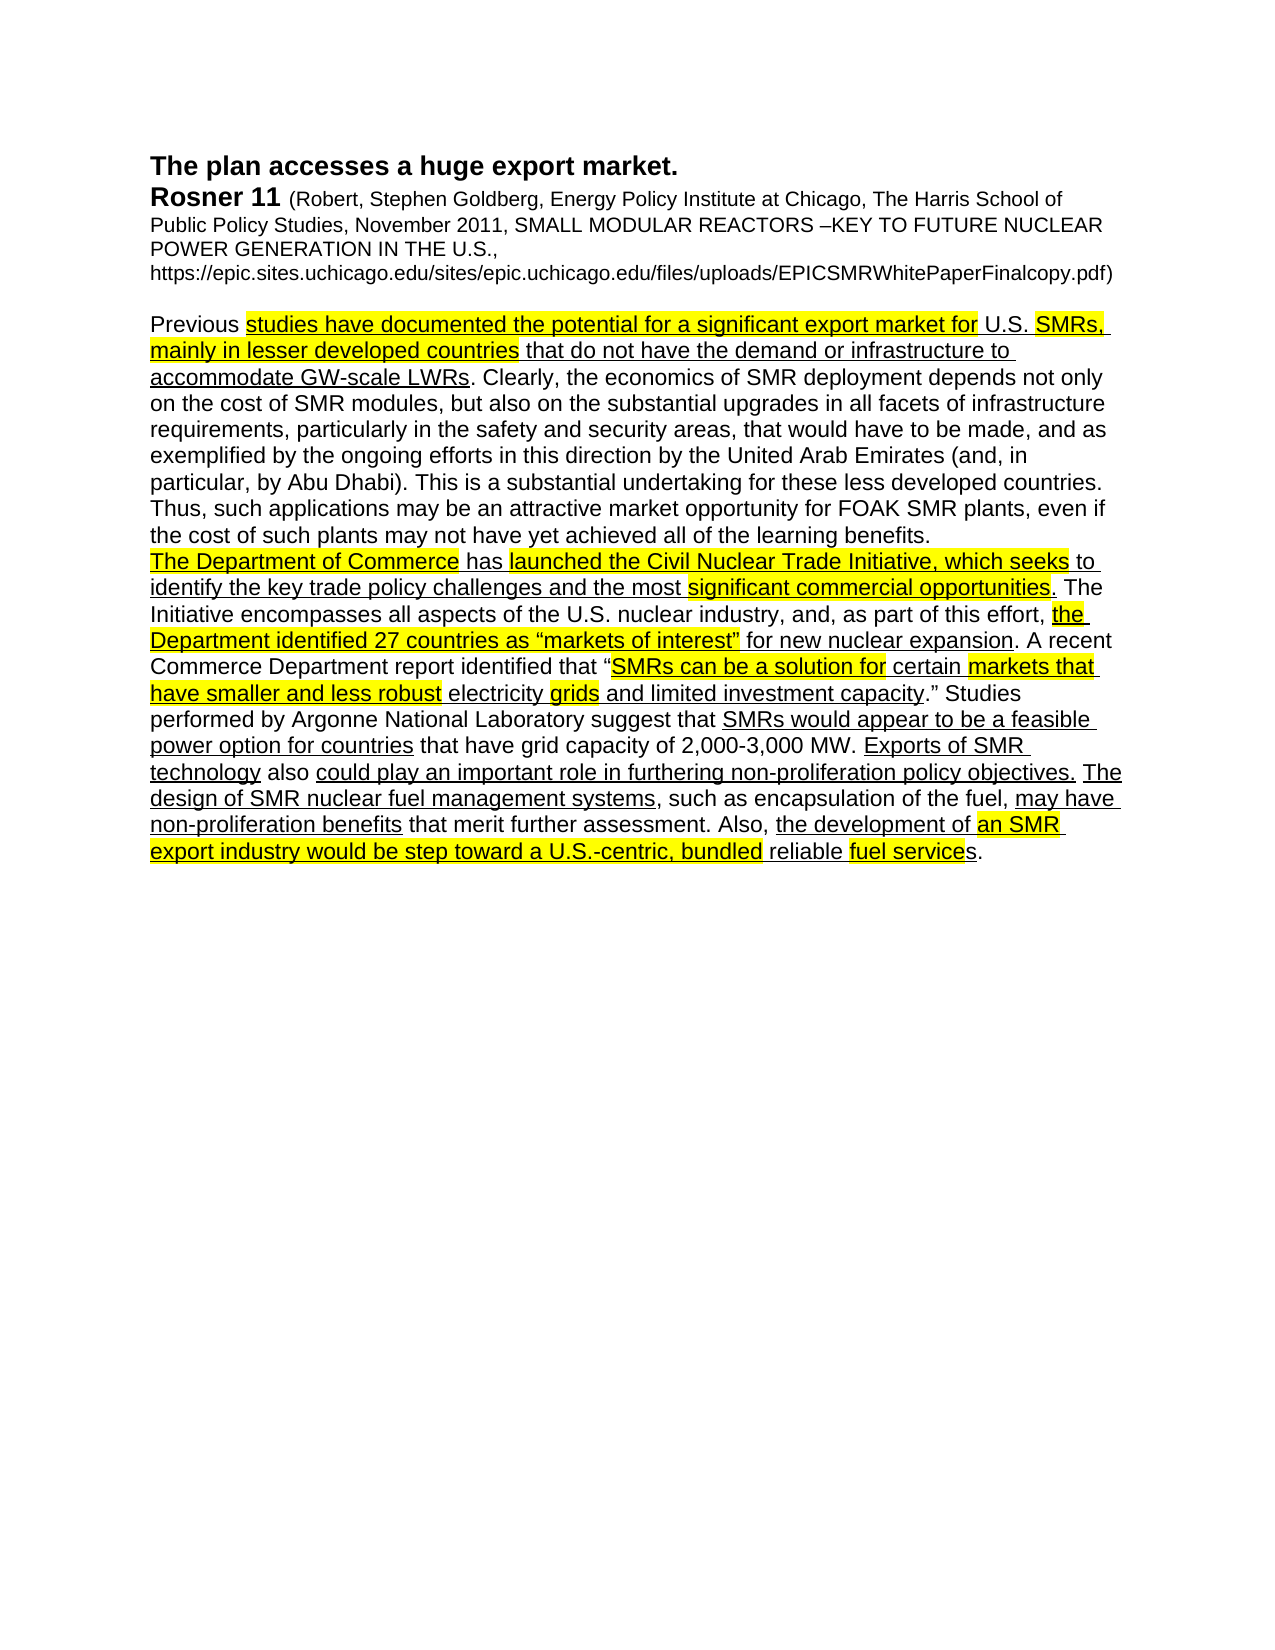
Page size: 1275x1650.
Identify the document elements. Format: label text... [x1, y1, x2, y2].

text The plan accesses a huge export market. [150, 150, 1125, 181]
text Previous studies have documented the potential for a significant export market for U.S. SMRs, mainly in lesser developed countries that do not have the demand or infrastructure to accommodate GW-scale LWRs. Clearly, the economics of SMR deployment depends not only on the cost of SMR modules, but also on the substantial upgrades in all facets of infrastructure requirements, particularly in the safety and security areas, that would have to be made, and as exemplified by the ongoing efforts in this direction by the United Arab Emirates (and, in particular, by Abu Dhabi). This is a substantial undertaking for these less developed countries. Thus, such applications may be an attractive market opportunity for FOAK SMR plants, even if the cost of such plants may not have yet achieved all of the learning benefits. [150, 311, 1125, 548]
text Rosner 11 (Robert, Stephen Goldberg, Energy Policy Institute at Chicago, The Harris School of Public Policy Studies, November 2011, SMALL MODULAR REACTORS –KEY TO FUTURE NUCLEAR POWER GENERATION IN THE U.S., https://epic.sites.uchicago.edu/sites/epic.uchicago.edu/files/uploads/EPICSMRWhitePaperFinalcopy.pdf) [150, 181, 1125, 284]
text The Department of Commerce has launched the Civil Nuclear Trade Initiative, which seeks to identify the key trade policy challenges and the most significant commercial opportunities. The Initiative encompasses all aspects of the U.S. nuclear industry, and, as part of this effort, the Department identified 27 countries as “markets of interest” for new nuclear expansion. A recent Commerce Department report identified that “SMRs can be a solution for certain markets that have smaller and less robust electricity grids and limited investment capacity.” Studies performed by Argonne National Laboratory suggest that SMRs would appear to be a feasible power option for countries that have grid capacity of 2,000-3,000 MW. Exports of SMR technology also could play an important role in furthering non-proliferation policy objectives. The design of SMR nuclear fuel management systems, such as encapsulation of the fuel, may have non-proliferation benefits that merit further assessment. Also, the development of an SMR export industry would be step toward a U.S.-centric, bundled reliable fuel services. [150, 548, 1125, 864]
